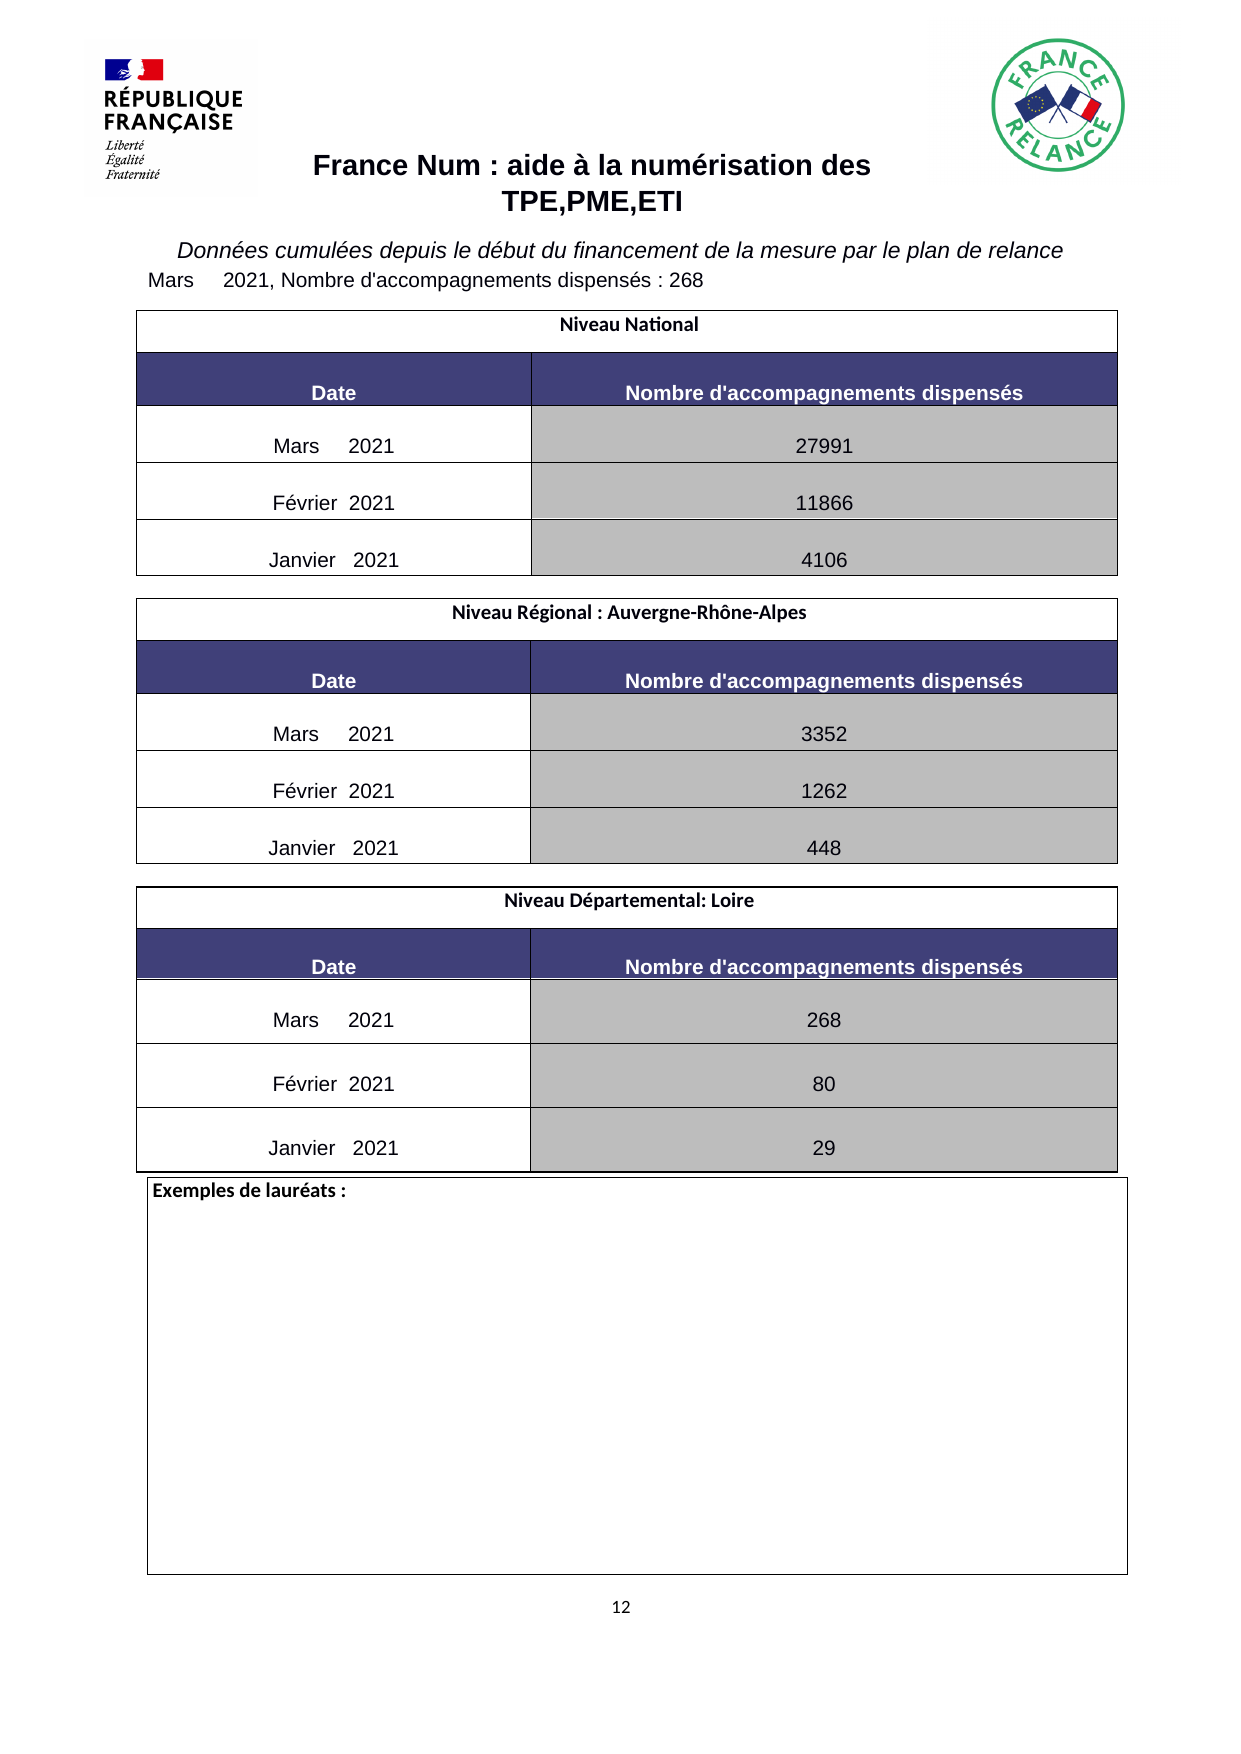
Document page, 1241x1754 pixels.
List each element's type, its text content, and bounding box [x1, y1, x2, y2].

table_cell 268 [531, 980, 1117, 1043]
table_cell Janvier 2021 [137, 808, 530, 863]
table_cell Février 2021 [137, 1044, 530, 1107]
picture [926, 17, 1182, 185]
table_cell Nombre d'accompagnements dispensés [532, 353, 1117, 405]
table_header Niveau Départemental: Loire [137, 888, 1117, 928]
table_cell Mars 2021 [137, 406, 531, 462]
table_cell 1262 [531, 751, 1117, 807]
table_cell Nombre d'accompagnements dispensés [531, 929, 1117, 978]
table_cell Février 2021 [137, 751, 530, 807]
table_cell Janvier 2021 [137, 1108, 530, 1171]
table_cell 11866 [532, 463, 1117, 518]
table_cell Date [137, 353, 531, 405]
table_cell 80 [531, 1044, 1117, 1107]
table_cell Date [137, 641, 530, 693]
text France Num : aide à la numérisation des TPE,PME,ETI [148, 148, 1093, 217]
table_cell 448 [531, 808, 1117, 863]
table_cell Mars 2021 [137, 980, 530, 1043]
table_cell Février 2021 [137, 463, 531, 518]
picture [84, 39, 258, 197]
table_cell Nombre d'accompagnements dispensés [531, 641, 1117, 693]
table_cell 27991 [532, 406, 1117, 462]
text Mars 2021, Nombre d'accompagnements dispensés : 268 [148, 268, 1093, 292]
table_cell Date [137, 929, 530, 978]
table_cell 4106 [532, 520, 1117, 575]
table_header Niveau Régional : Auvergne-Rhône-Alpes [137, 599, 1117, 640]
table_cell Janvier 2021 [137, 520, 531, 575]
table_cell Mars 2021 [137, 694, 530, 750]
table_cell 29 [531, 1108, 1117, 1171]
table_header Niveau National [137, 311, 1117, 352]
text Données cumulées depuis le début du financement de la mesure par le plan de relance [148, 237, 1093, 263]
table_cell 3352 [531, 694, 1117, 750]
